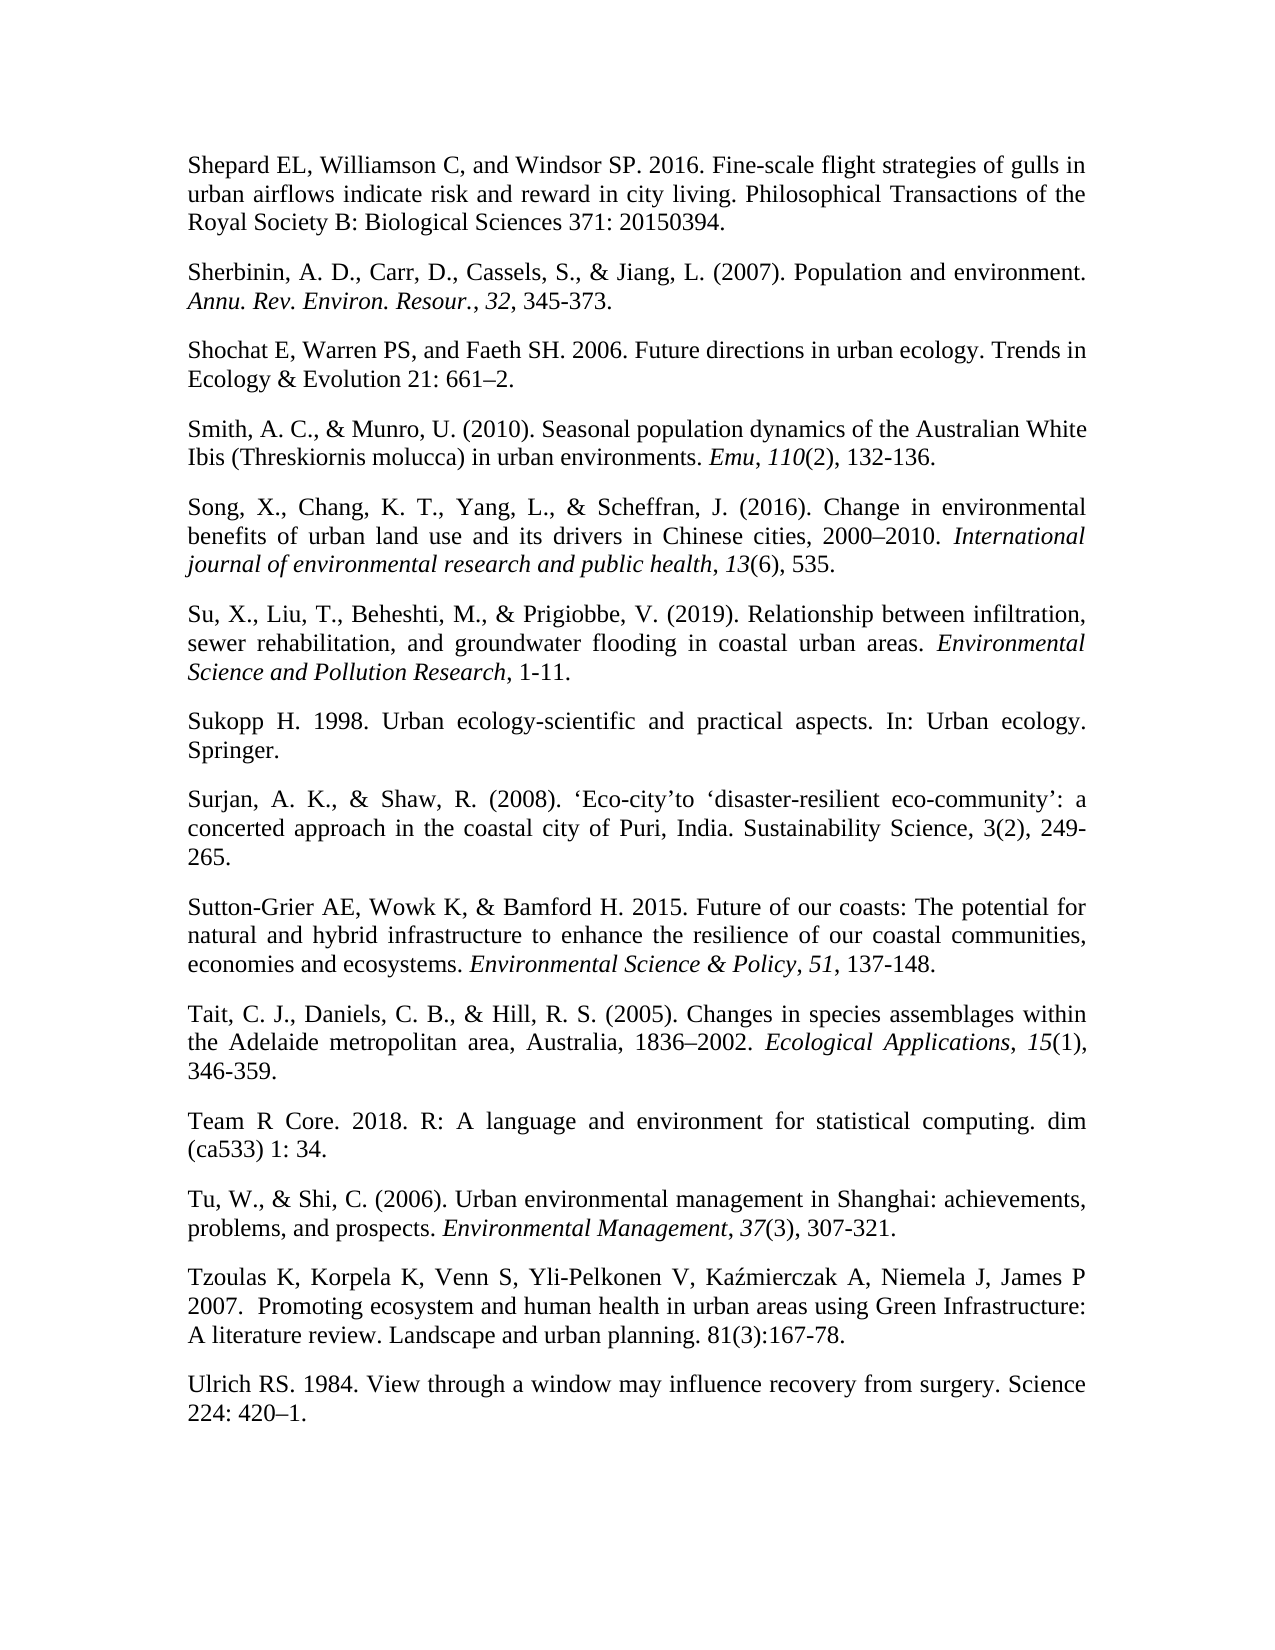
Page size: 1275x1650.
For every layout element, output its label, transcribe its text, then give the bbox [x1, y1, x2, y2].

text Sherbinin, A. D., Carr, D., Cassels, S., & Jiang, L. (2007). Population and environment. Annu. Rev. Environ. Resour., 32, 345-373. [187, 257, 1087, 314]
text Tzoulas K, Korpela K, Venn S, Yli-Pelkonen V, Kaźmierczak A, Niemela J, James P 2007. Promoting ecosystem and human health in urban areas using Green Infrastructure: A literature review. Landscape and urban planning. 81(3):167-78. [187, 1262, 1087, 1349]
text Shepard EL, Williamson C, and Windsor SP. 2016. Fine-scale flight strategies of gulls in urban airflows indicate risk and reward in city living. Philosophical Transactions of the Royal Society B: Biological Sciences 371: 20150394. [187, 150, 1087, 236]
text Su, X., Liu, T., Beheshti, M., & Prigiobbe, V. (2019). Relationship between infiltration, sewer rehabilitation, and groundwater flooding in coastal urban areas. Environmental Science and Pollution Research, 1-11. [187, 599, 1087, 685]
text Sukopp H. 1998. Urban ecology-scientific and practical aspects. In: Urban ecology. Springer. [187, 706, 1087, 764]
text Smith, A. C., & Munro, U. (2010). Seasonal population dynamics of the Australian White Ibis (Threskiornis molucca) in urban environments. Emu, 110(2), 132-136. [187, 414, 1087, 471]
text Team R Core. 2018. R: A language and environment for statistical computing. dim (ca533) 1: 34. [187, 1106, 1087, 1163]
text Shochat E, Warren PS, and Faeth SH. 2006. Future directions in urban ecology. Trends in Ecology & Evolution 21: 661–2. [187, 335, 1087, 393]
text Surjan, A. K., & Shaw, R. (2008). ‘Eco-city’to ‘disaster-resilient eco-community’: a concerted approach in the coastal city of Puri, India. Sustainability Science, 3(2), 249-265. [187, 784, 1087, 871]
text Sutton-Grier AE, Wowk K, & Bamford H. 2015. Future of our coasts: The potential for natural and hybrid infrastructure to enhance the resilience of our coastal communities, economies and ecosystems. Environmental Science & Policy, 51, 137-148. [187, 892, 1087, 978]
text Tait, C. J., Daniels, C. B., & Hill, R. S. (2005). Changes in species assemblages within the Adelaide metropolitan area, Australia, 1836–2002. Ecological Applications, 15(1), 346-359. [187, 999, 1087, 1085]
text Ulrich RS. 1984. View through a window may influence recovery from surgery. Science 224: 420–1. [187, 1369, 1087, 1427]
text Tu, W., & Shi, C. (2006). Urban environmental management in Shanghai: achievements, problems, and prospects. Environmental Management, 37(3), 307-321. [187, 1184, 1087, 1242]
text Song, X., Chang, K. T., Yang, L., & Scheffran, J. (2016). Change in environmental benefits of urban land use and its drivers in Chinese cities, 2000–2010. International journal of environmental research and public health, 13(6), 535. [187, 492, 1087, 578]
